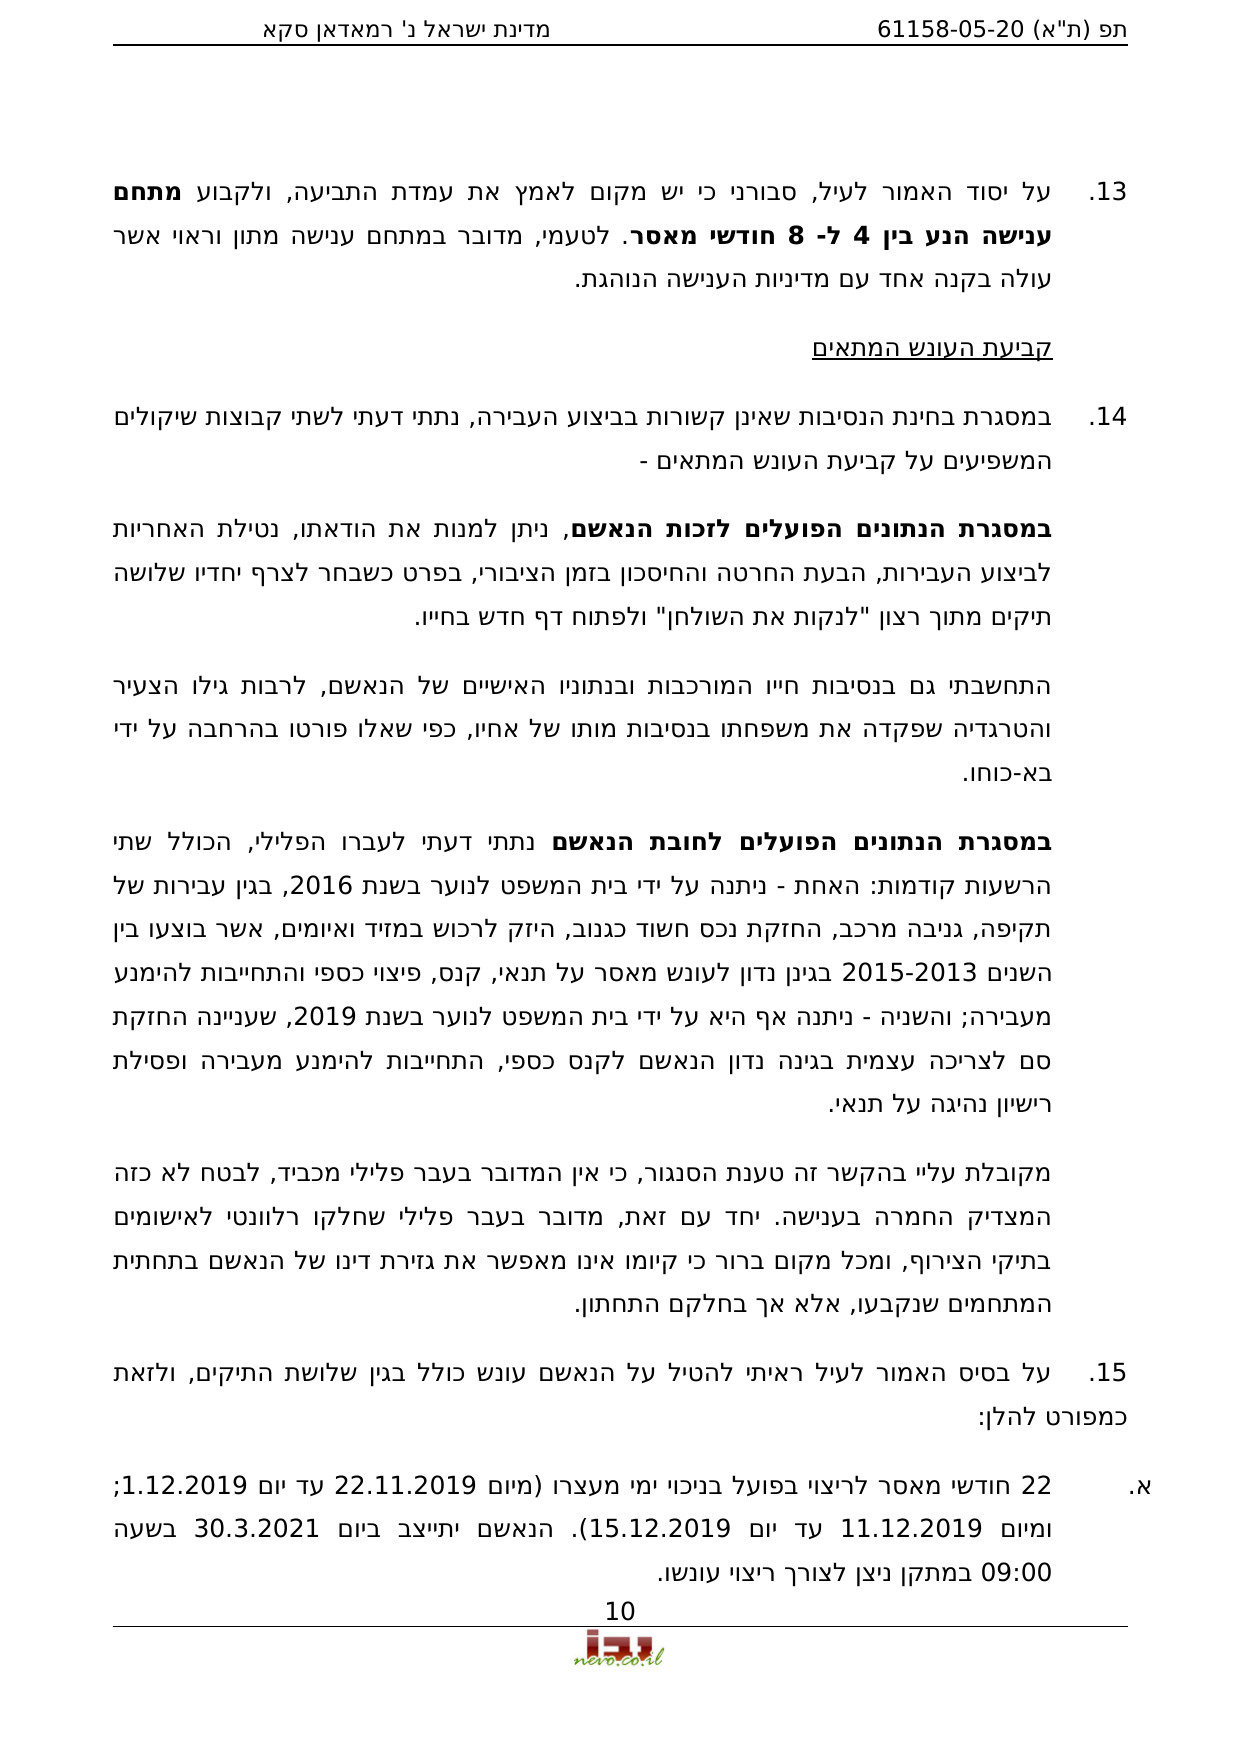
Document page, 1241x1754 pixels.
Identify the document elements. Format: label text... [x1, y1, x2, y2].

list 22 חודשי מאסר לריצוי בפועל בניכוי ימי מעצרו (מיום 22.11.2019 עד יום 1.12.2019; ומיום 11.12.2019 עד יום 15.12.2019). הנאשם יתייצב ביום 30.3.2021 בשעה 09:00 במתקן ניצן לצורך ריצוי עונשו. [112, 1471, 1128, 1588]
text התחשבתי גם בנסיבות חייו המורכבות ובנתוניו האישיים של הנאשם, לרבות גילו הצעיר והטרגדיה שפקדה את משפחתו בנסיבות מותו של אחיו, כפי שאלו פורטו בהרחבה על ידי בא-כוחו. [112, 671, 1053, 788]
text במסגרת הנתונים הפועלים לחובת הנאשם נתתי דעתי לעברו הפלילי, הכולל שתי הרשעות קודמות: האחת - ניתנה על ידי בית המשפט לנוער בשנת 2016, בגין עבירות של תקיפה, גניבה מרכב, החזקת נכס חשוד כגנוב, היזק לרכוש במזיד ואיומים, אשר בוצעו בין השנים 2015-2013 בגינן נדון לעונש מאסר על תנאי, קנס, פיצוי כספי והתחייבות להימנע מעבירה; והשניה - ניתנה אף היא על ידי בית המשפט לנוער בשנת 2019, שעניינה החזקת סם לצריכה עצמית בגינה נדון הנאשם לקנס כספי, התחייבות להימנע מעבירה ופסילת רישיון נהיגה על תנאי. [112, 827, 1128, 1119]
picture [574, 1629, 666, 1667]
text 14. במסגרת בחינת הנסיבות שאינן קשורות בביצוע העבירה, נתתי דעתי לשתי קבוצות שיקולים המשפיעים על קביעת העונש המתאים - [112, 402, 1128, 475]
text במסגרת הנתונים הפועלים לזכות הנאשם, ניתן למנות את הודאתו, נטילת האחריות לביצוע העבירות, הבעת החרטה והחיסכון בזמן הציבורי, בפרט כשבחר לצרף יחדיו שלושה תיקים מתוך רצון "לנקות את השולחן" ולפתוח דף חדש בחייו. [112, 515, 1128, 631]
text קביעת העונש המתאים [112, 333, 1128, 363]
text 15. על בסיס האמור לעיל ראיתי להטיל על הנאשם עונש כולל בגין שלושת התיקים, ולזאת כמפורט להלן: [112, 1358, 1128, 1431]
text 13. על יסוד האמור לעיל, סבורני כי יש מקום לאמץ את עמדת התביעה, ולקבוע מתחם ענישה הנע בין 4 ל- 8 חודשי מאסר. לטעמי, מדובר במתחם ענישה מתון וראוי אשר עולה בקנה אחד עם מדיניות הענישה הנוהגת. [112, 177, 1128, 294]
text מקובלת עליי בהקשר זה טענת הסנגור, כי אין המדובר בעבר פלילי מכביד, לבטח לא כזה המצדיק החמרה בענישה. יחד עם זאת, מדובר בעבר פלילי שחלקו רלוונטי לאישומים בתיקי הצירוף, ומכל מקום ברור כי קיומו אינו מאפשר את גזירת דינו של הנאשם בתחתית המתחמים שנקבעו, אלא אך בחלקם התחתון. [112, 1158, 1053, 1319]
